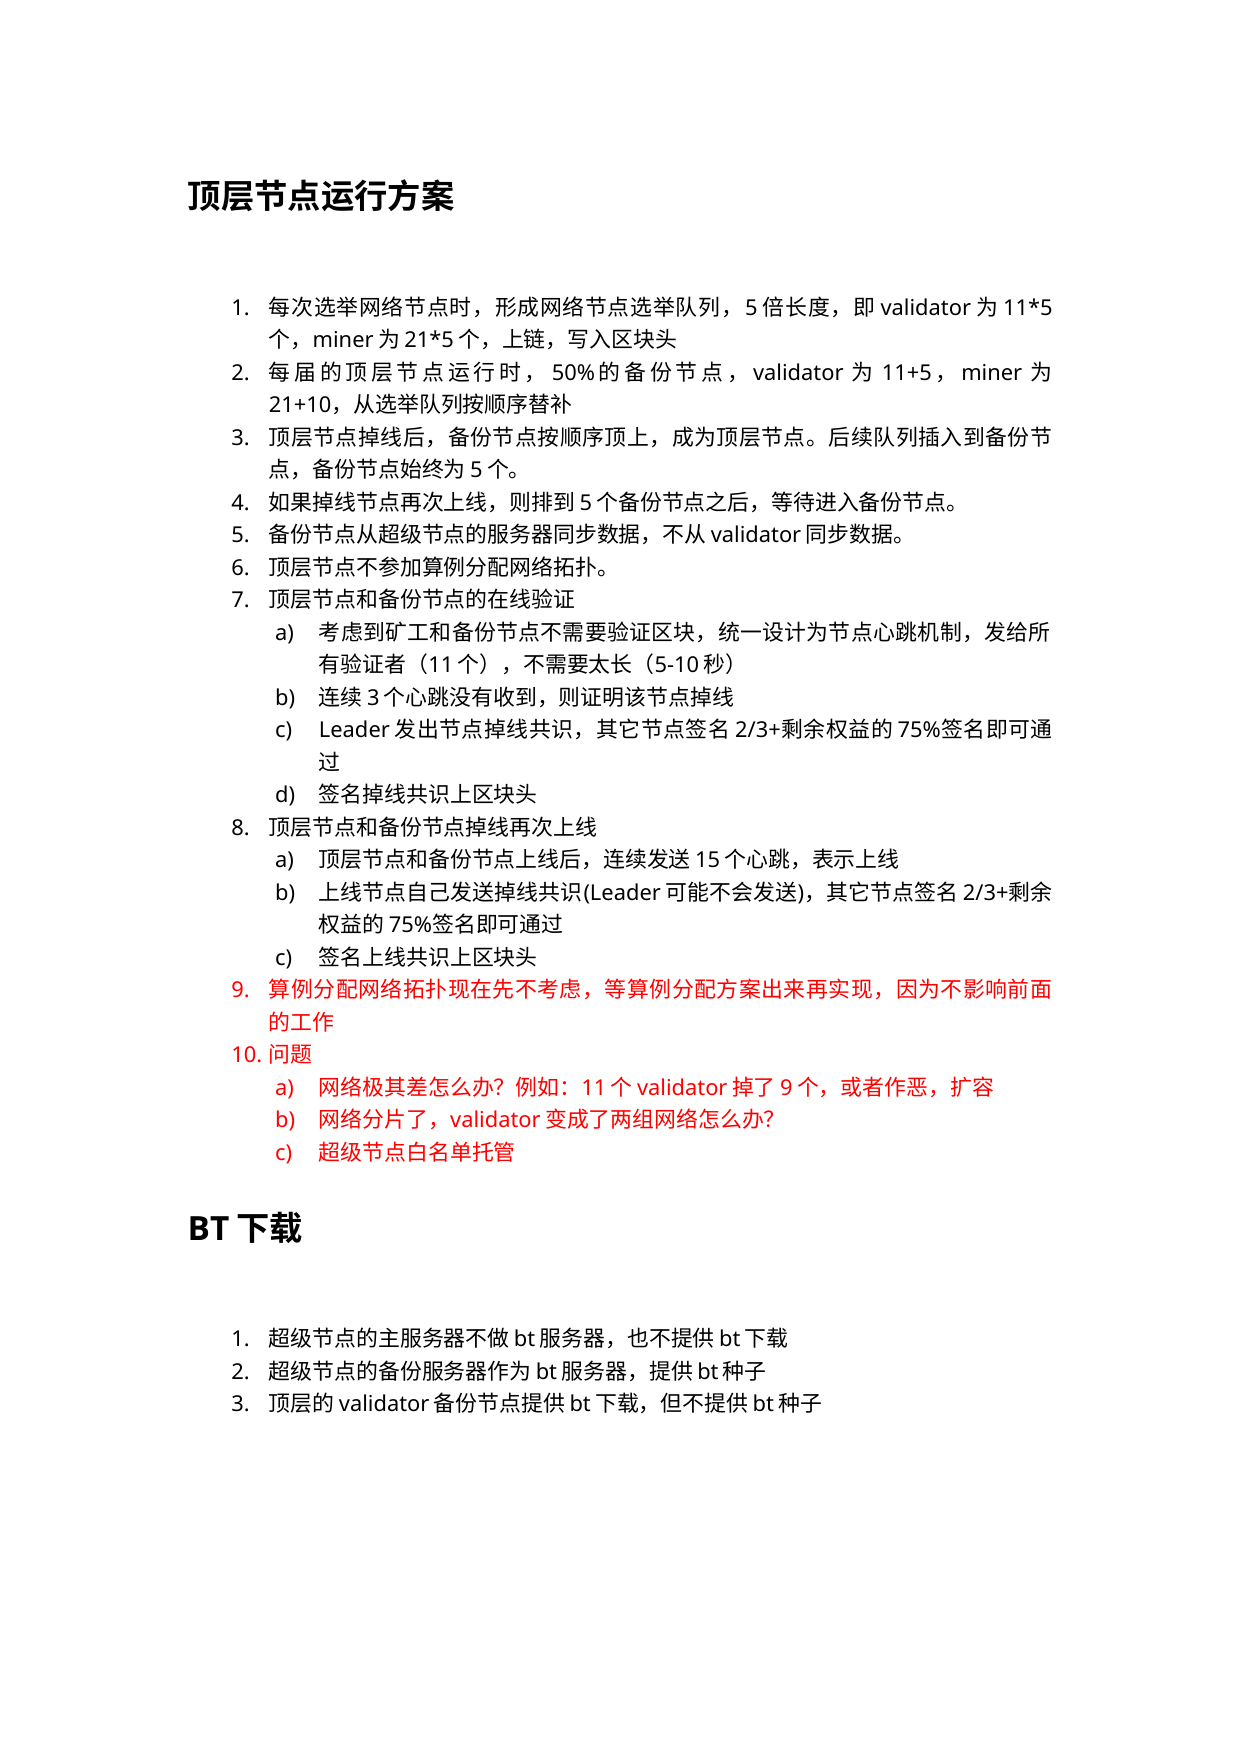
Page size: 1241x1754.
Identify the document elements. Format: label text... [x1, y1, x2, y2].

list 顶层节点掉线后，备份节点按顺序顶上，成为顶层节点。后续队列插入到备份节点，备份节点始终为5个。 [231, 419, 1053, 484]
list 顶层节点和备份节点掉线再次上线 [231, 809, 1053, 842]
list 网络极其差怎么办？例如：11个validator掉了9个，或者作恶，扩容 [275, 1069, 1053, 1102]
list 签名上线共识上区块头 [275, 939, 1053, 972]
list 上线节点自己发送掉线共识(Leader可能不会发送)，其它节点签名2/3+剩余权益的75%签名即可通过 [275, 874, 1053, 939]
list 连续3个心跳没有收到，则证明该节点掉线 [275, 679, 1053, 712]
list Leader发出节点掉线共识，其它节点签名2/3+剩余权益的75%签名即可通过 [275, 712, 1053, 777]
list 考虑到矿工和备份节点不需要验证区块，统一设计为节点心跳机制，发给所有验证者（11个），不需要太长（5-10秒） [275, 614, 1053, 679]
list 网络分片了，validator变成了两组网络怎么办？ [275, 1102, 1053, 1134]
list 超级节点的备份服务器作为bt服务器，提供bt种子 [231, 1354, 1053, 1386]
list 备份节点从超级节点的服务器同步数据，不从validator同步数据。 [231, 517, 1053, 549]
list 算例分配网络拓扑现在先不考虑，等算例分配方案出来再实现，因为不影响前面的工作 [231, 972, 1053, 1037]
subtitle BT下载 [187, 1194, 1053, 1259]
subtitle 顶层节点运行方案 [187, 162, 1053, 227]
list 超级节点的主服务器不做bt服务器，也不提供bt下载 [231, 1321, 1053, 1354]
list 每届的顶层节点运行时，50%的备份节点，validator为11+5，miner为21+10，从选举队列按顺序替补 [231, 354, 1053, 419]
list 顶层的validator备份节点提供bt下载，但不提供bt种子 [231, 1386, 1053, 1419]
list 顶层节点不参加算例分配网络拓扑。 [231, 549, 1053, 582]
list 如果掉线节点再次上线，则排到5个备份节点之后，等待进入备份节点。 [231, 484, 1053, 517]
list 问题 [231, 1037, 1053, 1069]
list 顶层节点和备份节点的在线验证 [231, 582, 1053, 614]
list 签名掉线共识上区块头 [275, 777, 1053, 809]
list 超级节点白名单托管 [275, 1134, 1053, 1167]
list 顶层节点和备份节点上线后，连续发送15个心跳，表示上线 [275, 842, 1053, 874]
list 每次选举网络节点时，形成网络节点选举队列，5倍长度，即validator为11*5个，miner为21*5个，上链，写入区块头 [231, 289, 1053, 354]
